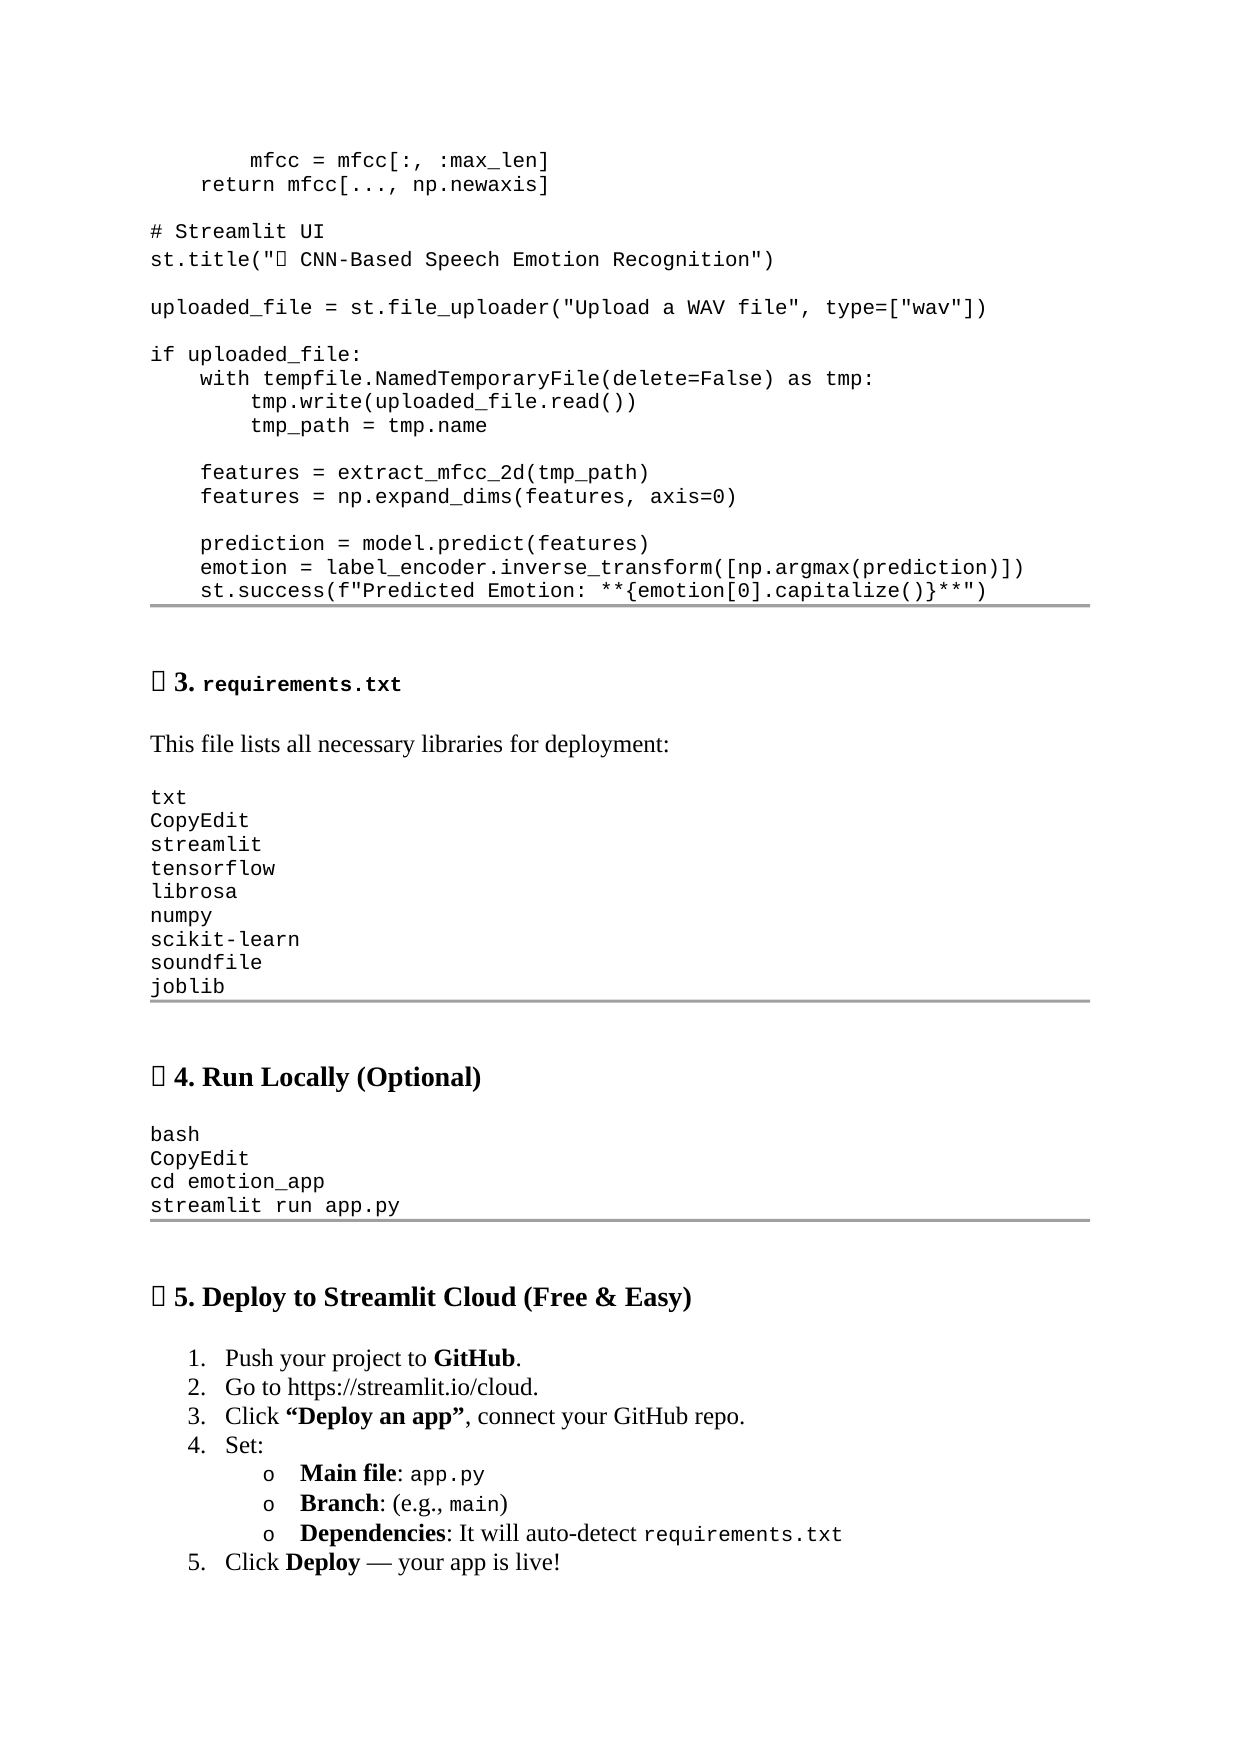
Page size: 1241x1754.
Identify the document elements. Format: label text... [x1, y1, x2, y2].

text st.title("🎤 CNN-Based Speech Emotion Recognition") [150, 244, 1090, 273]
list Go to https://streamlit.io/cloud. [187, 1372, 1090, 1401]
text uploaded_file = st.file_uploader("Upload a WAV file", type=["wav"]) [150, 297, 1090, 320]
text This file lists all necessary libraries for deployment: [150, 729, 1090, 758]
text tensorflow [150, 858, 1090, 881]
text streamlit run app.py [150, 1195, 1090, 1218]
text tmp_path = tmp.name [150, 415, 1090, 439]
text st.success(f"Predicted Emotion: **{emotion[0].capitalize()}**") [150, 581, 1090, 604]
text txt [150, 787, 1090, 810]
text ✅ 4. Run Locally (Optional) [150, 1057, 1090, 1095]
text mfcc = mfcc[:, :max_len] [150, 150, 1090, 174]
text streamlit [150, 834, 1090, 858]
text scikit-learn [150, 929, 1090, 952]
list Main file: app.py [262, 1458, 1090, 1488]
text emotion = label_encoder.inverse_transform([np.argmax(prediction)]) [150, 557, 1090, 581]
list Click “Deploy an app”, connect your GitHub repo. [187, 1401, 1090, 1430]
list Set: [187, 1430, 1090, 1458]
text librosa [150, 881, 1090, 905]
list Dependencies: It will auto-detect requirements.txt [262, 1518, 1090, 1547]
text ✅ 5. Deploy to Streamlit Cloud (Free & Easy) [150, 1276, 1090, 1314]
list Click Deploy — your app is live! [187, 1547, 1090, 1576]
text cd emotion_app [150, 1172, 1090, 1195]
text CopyEdit [150, 1148, 1090, 1172]
text numpy [150, 905, 1090, 929]
text features = extract_mfcc_2d(tmp_path) [150, 462, 1090, 486]
text prediction = model.predict(features) [150, 533, 1090, 557]
text soundfile [150, 952, 1090, 976]
text CopyEdit [150, 810, 1090, 834]
text return mfcc[..., np.newaxis] [150, 174, 1090, 197]
text # Streamlit UI [150, 221, 1090, 244]
text ✅ 3. requirements.txt [150, 661, 1090, 700]
text with tempfile.NamedTemporaryFile(delete=False) as tmp: [150, 368, 1090, 391]
list Branch: (e.g., main) [262, 1488, 1090, 1518]
text joblib [150, 976, 1090, 999]
text bash [150, 1124, 1090, 1148]
text if uploaded_file: [150, 344, 1090, 368]
list Push your project to GitHub. [187, 1343, 1090, 1372]
text tmp.write(uploaded_file.read()) [150, 391, 1090, 415]
text features = np.expand_dims(features, axis=0) [150, 486, 1090, 509]
